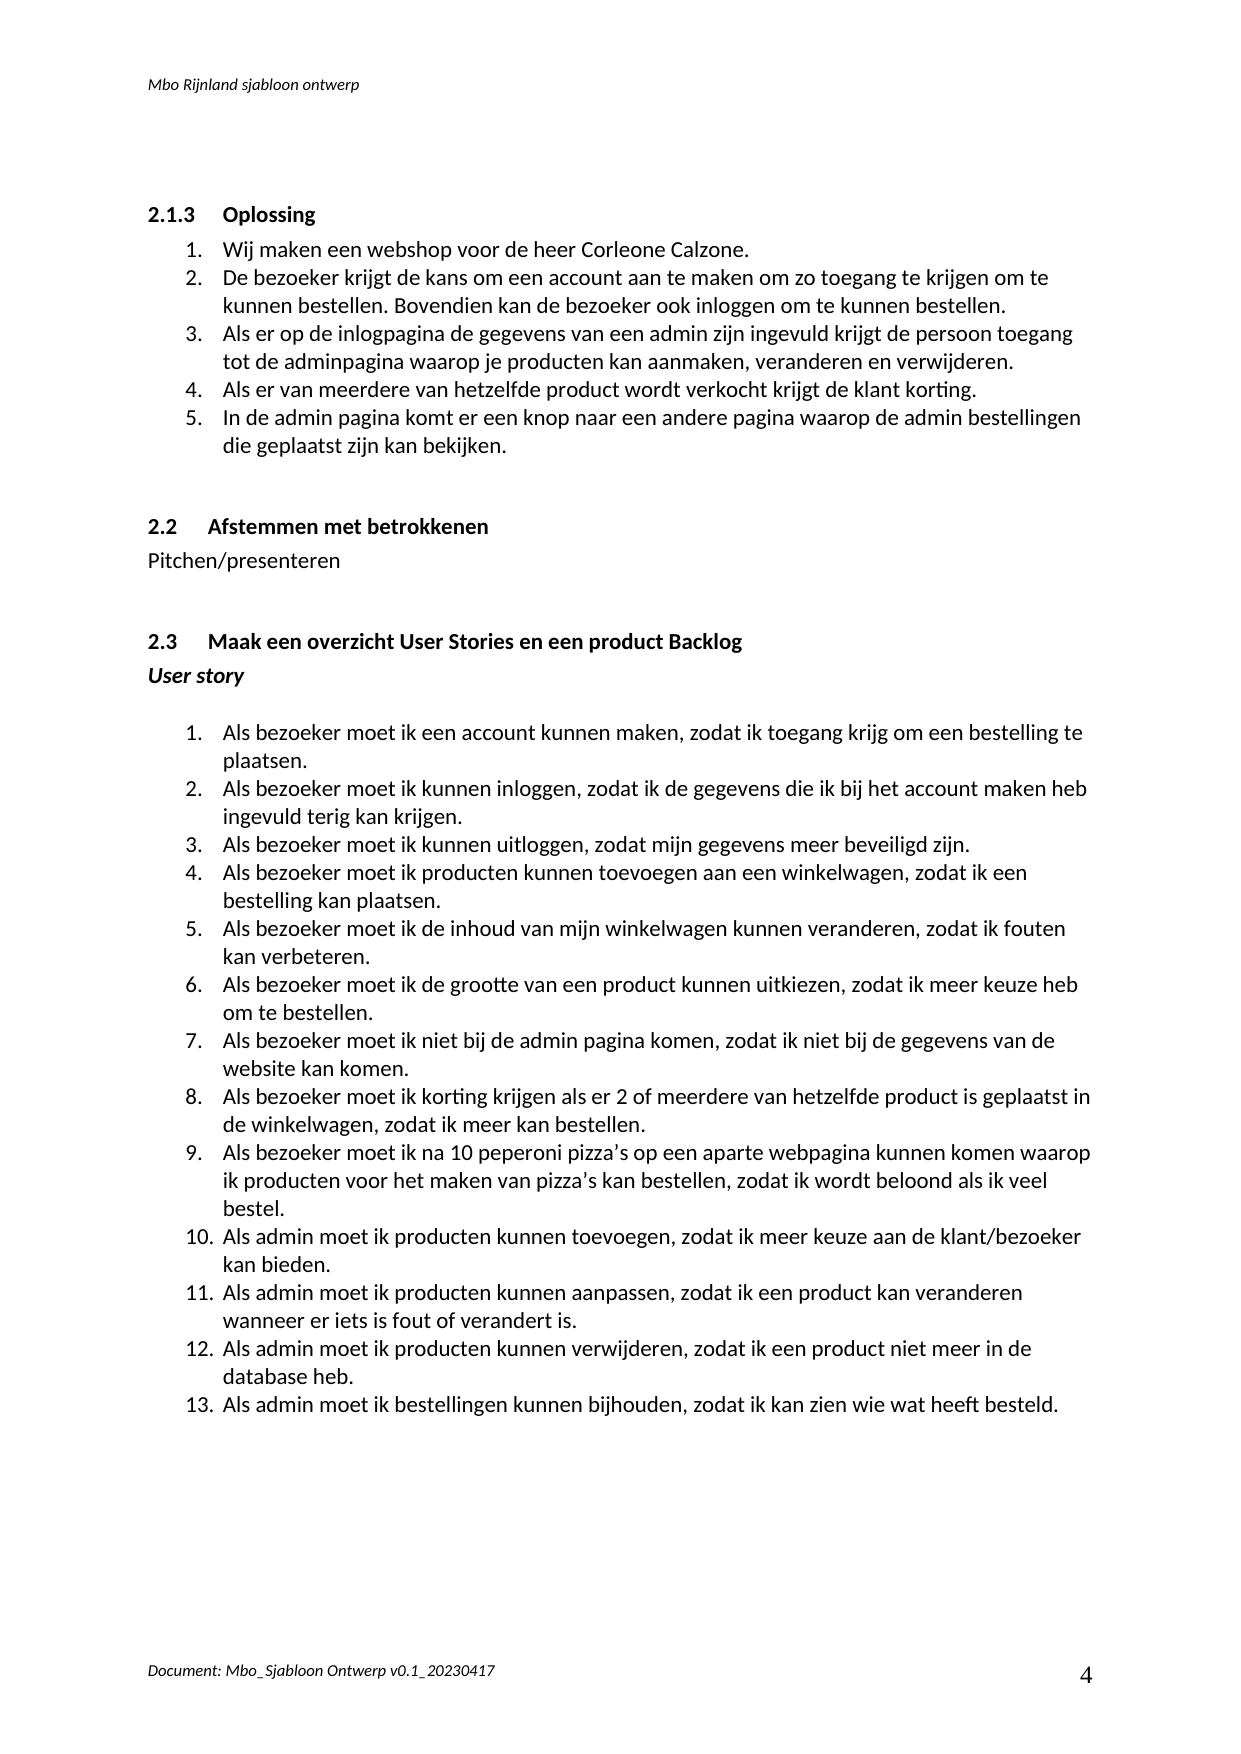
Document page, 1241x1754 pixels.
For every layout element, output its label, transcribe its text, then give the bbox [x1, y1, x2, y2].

list Als admin moet ik producten kunnen toevoegen, zodat ik meer keuze aan de klant/bezoeker kan bieden. [185, 1222, 1093, 1278]
list Als bezoeker moet ik kunnen inloggen, zodat ik de gegevens die ik bij het account maken heb ingevuld terig kan krijgen. [185, 774, 1093, 830]
list Als bezoeker moet ik de inhoud van mijn winkelwagen kunnen veranderen, zodat ik fouten kan verbeteren. [185, 914, 1093, 970]
list Als admin moet ik bestellingen kunnen bijhouden, zodat ik kan zien wie wat heeft besteld. [185, 1390, 1093, 1418]
subtitle Oplossing [148, 201, 1093, 229]
list Als er van meerdere van hetzelfde product wordt verkocht krijgt de klant korting. [185, 375, 1093, 403]
subtitle Afstemmen met betrokkenen [148, 512, 1093, 540]
list Als bezoeker moet ik niet bij de admin pagina komen, zodat ik niet bij de gegevens van de website kan komen. [185, 1026, 1093, 1082]
subtitle Maak een overzicht User Stories en een product Backlog [148, 627, 1093, 655]
list Als er op de inlogpagina de gegevens van een admin zijn ingevuld krijgt de persoon toegang tot de adminpagina waarop je producten kan aanmaken, veranderen en verwijderen. [185, 319, 1093, 375]
list Als bezoeker moet ik na 10 peperoni pizza’s op een aparte webpagina kunnen komen waarop ik producten voor het maken van pizza’s kan bestellen, zodat ik wordt beloond als ik veel bestel. [185, 1138, 1093, 1222]
list Als admin moet ik producten kunnen aanpassen, zodat ik een product kan veranderen wanneer er iets is fout of verandert is. [185, 1278, 1093, 1334]
list Als bezoeker moet ik een account kunnen maken, zodat ik toegang krijg om een bestelling te plaatsen. [185, 718, 1093, 774]
list Als bezoeker moet ik korting krijgen als er 2 of meerdere van hetzelfde product is geplaatst in de winkelwagen, zodat ik meer kan bestellen. [185, 1082, 1093, 1138]
list De bezoeker krijgt de kans om een account aan te maken om zo toegang te krijgen om te kunnen bestellen. Bovendien kan de bezoeker ook inloggen om te kunnen bestellen. [185, 263, 1093, 319]
list Wij maken een webshop voor de heer Corleone Calzone. [185, 235, 1093, 263]
list Als bezoeker moet ik producten kunnen toevoegen aan een winkelwagen, zodat ik een bestelling kan plaatsen. [185, 858, 1093, 914]
list Als bezoeker moet ik de grootte van een product kunnen uitkiezen, zodat ik meer keuze heb om te bestellen. [185, 970, 1093, 1026]
text User story [148, 662, 1093, 690]
list Als admin moet ik producten kunnen verwijderen, zodat ik een product niet meer in de database heb. [185, 1334, 1093, 1390]
list In de admin pagina komt er een knop naar een andere pagina waarop de admin bestellingen die geplaatst zijn kan bekijken. [185, 403, 1093, 459]
list Als bezoeker moet ik kunnen uitloggen, zodat mijn gegevens meer beveiligd zijn. [185, 830, 1093, 858]
text Pitchen/presenteren [148, 546, 1093, 574]
